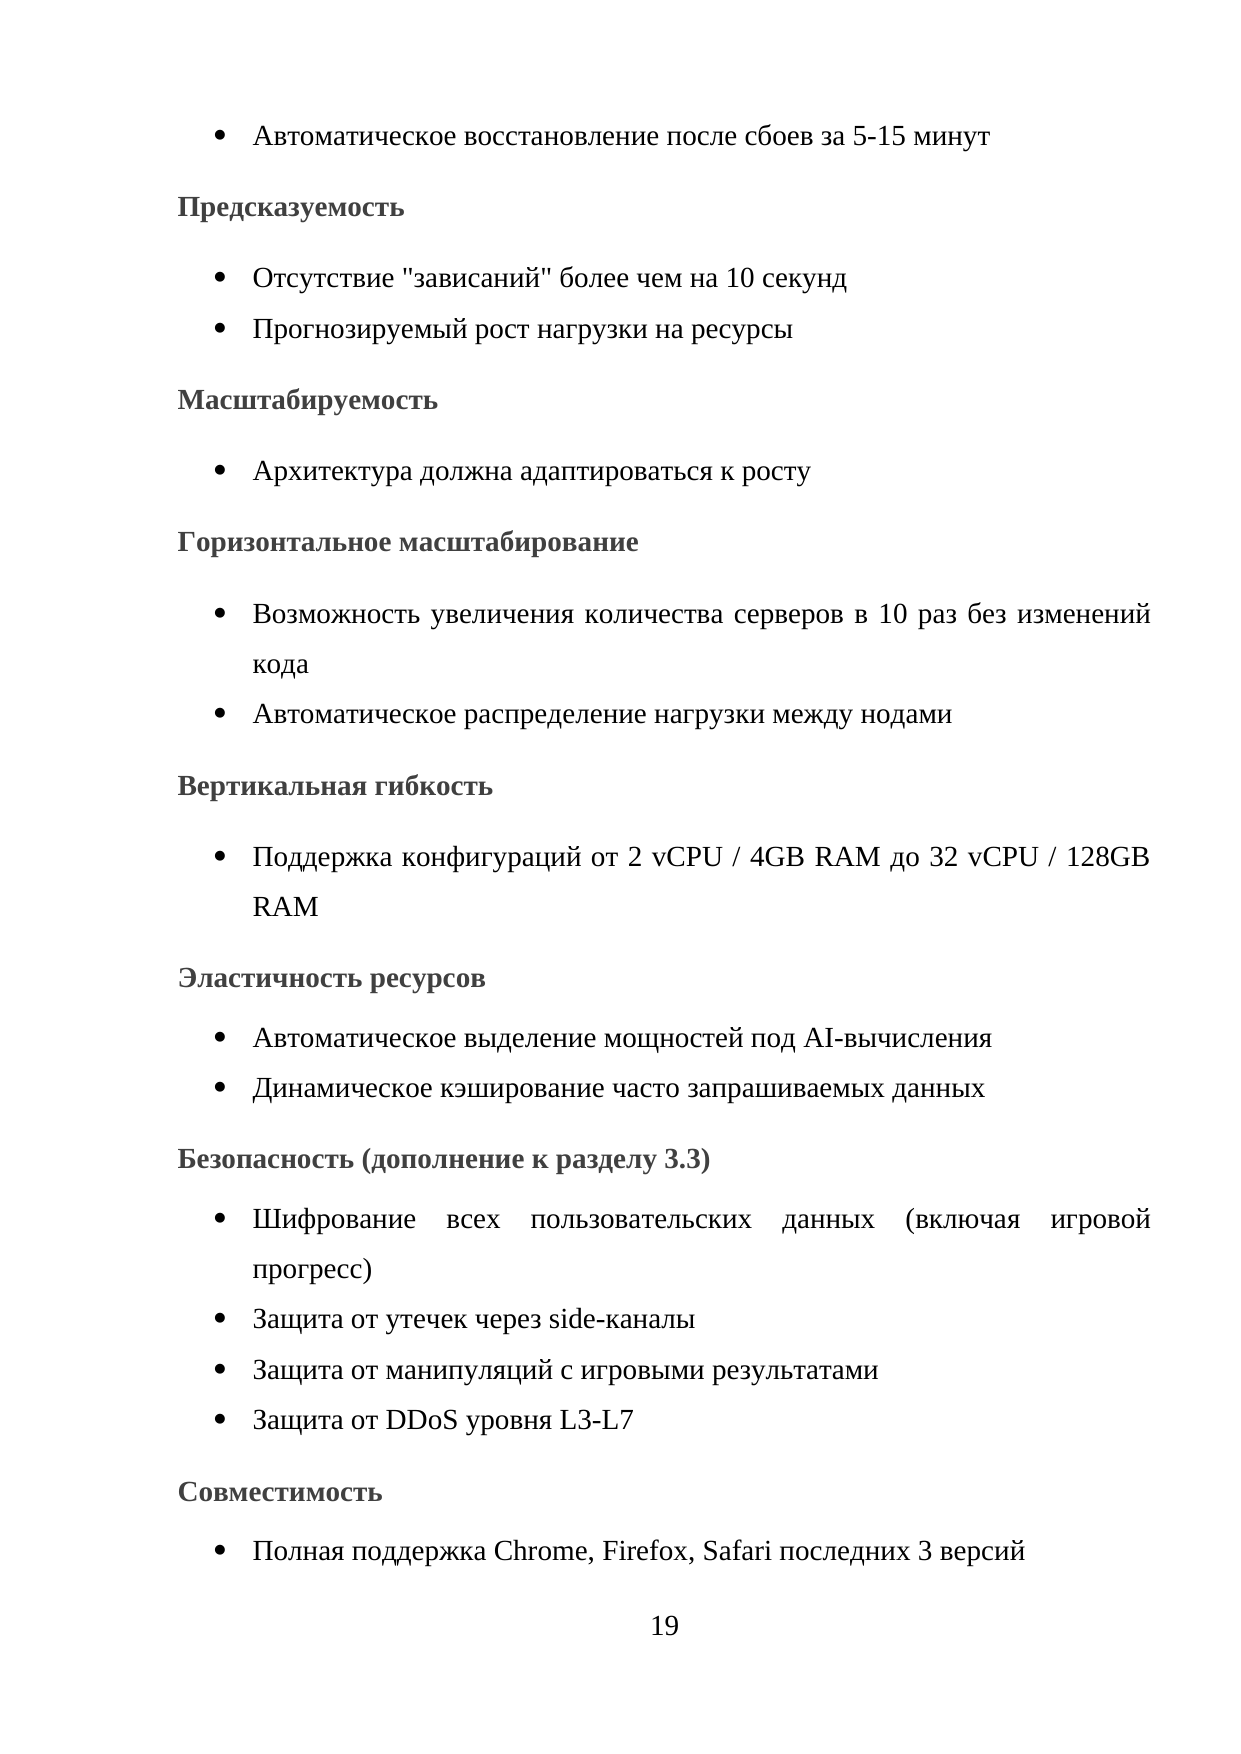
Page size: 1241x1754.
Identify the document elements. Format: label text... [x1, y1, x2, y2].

list Поддержка конфигураций от 2 vCPU / 4GB RAM до 32 vCPU / 128GB RAM [215, 839, 1152, 923]
list Шифрование всех пользовательских данных (включая игровой прогресс) [215, 1201, 1152, 1285]
list Полная поддержка Chrome, Firefox, Safari последних 3 версий [215, 1533, 1152, 1567]
text Безопасность (дополнение к разделу 3.3) [177, 1141, 1152, 1175]
list Защита от DDoS уровня L3-L7 [215, 1402, 1152, 1436]
text Масштабируемость [177, 382, 1152, 416]
list Прогнозируемый рост нагрузки на ресурсы [215, 311, 1152, 344]
text Совместимость [177, 1474, 1152, 1507]
text Горизонтальное масштабирование [177, 524, 1152, 558]
list Динамическое кэширование часто запрашиваемых данных [215, 1070, 1152, 1104]
list Автоматическое распределение нагрузки между нодами [215, 696, 1152, 730]
list Защита от утечек через side-каналы [215, 1302, 1152, 1335]
list Защита от манипуляций с игровыми результатами [215, 1352, 1152, 1386]
list Архитектура должна адаптироваться к росту [215, 453, 1152, 487]
text Вертикальная гибкость [177, 768, 1152, 801]
text Предсказуемость [177, 189, 1152, 223]
text Эластичность ресурсов [177, 960, 1152, 994]
list Автоматическое восстановление после сбоев за 5-15 минут [215, 118, 1152, 152]
list Возможность увеличения количества серверов в 10 раз без изменений кода [215, 596, 1152, 680]
list Автоматическое выделение мощностей под AI-вычисления [215, 1020, 1152, 1053]
list Отсутствие "зависаний" более чем на 10 секунд [215, 261, 1152, 294]
